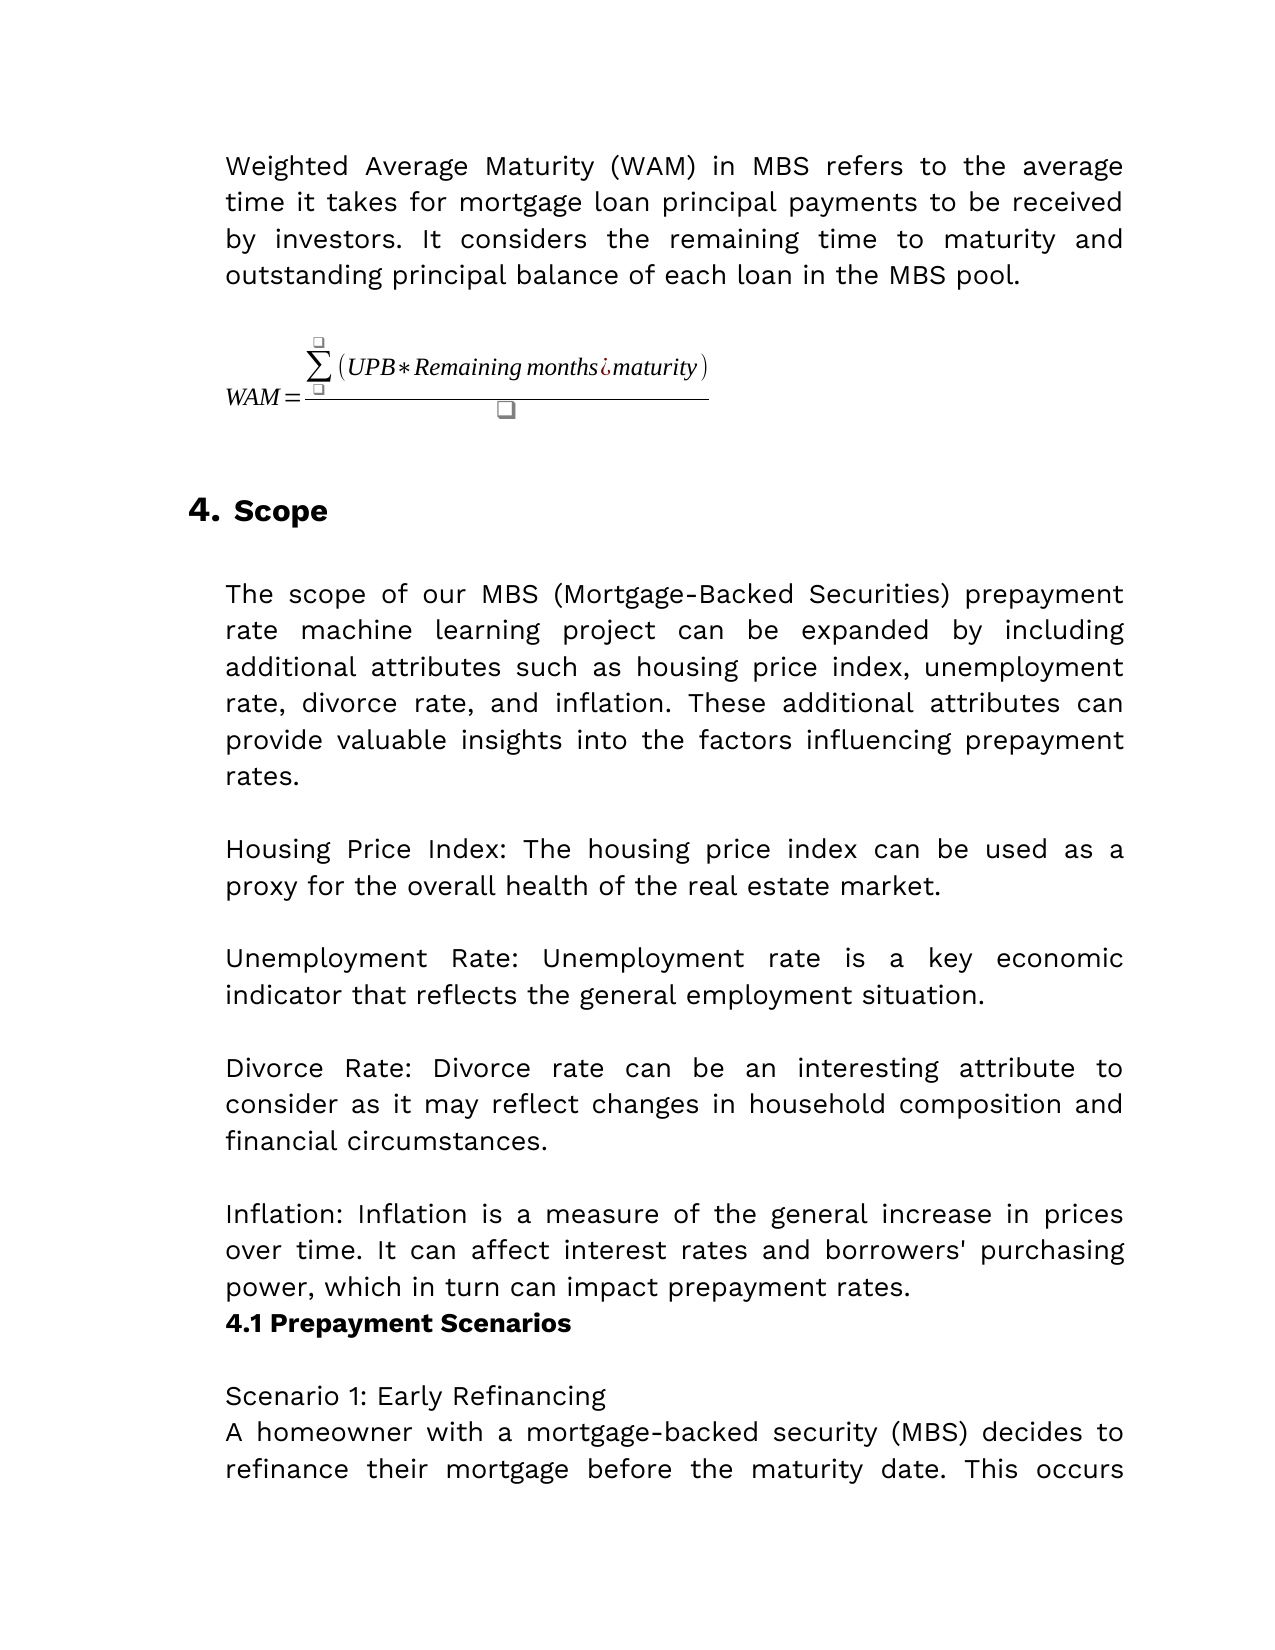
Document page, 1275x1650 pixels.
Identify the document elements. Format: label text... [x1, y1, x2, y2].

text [225, 1417, 1125, 1485]
text 4.1 Prepayment Scenarios [150, 1307, 1125, 1339]
text Divorce Rate: Divorce rate can be an interesting attribute to consider as it may reflect changes in household composition and financial circumstances. [225, 1052, 1125, 1157]
text Weighted Average Maturity (WAM) in MBS refers to the average time it takes for mortgage loan principal payments to be received by investors. It considers the remaining time to maturity and outstanding principal balance of each loan in the MBS pool. [225, 150, 1125, 291]
text Unemployment Rate: Unemployment rate is a key economic indicator that reflects the general employment situation. [225, 943, 1125, 1011]
text Inflation: Inflation is a measure of the general increase in prices over time. It can affect interest rates and borrowers' purchasing power, which in turn can impact prepayment rates. [225, 1198, 1125, 1302]
text Housing Price Index: The housing price index can be used as a proxy for the overall health of the real estate market. [225, 833, 1125, 901]
text Scenario 1: Early Refinancing [225, 1380, 1125, 1412]
text The scope of our MBS (Mortgage-Backed Securities) prepayment rate machine learning project can be expanded by including additional attributes such as housing price index, unemployment rate, divorce rate, and inflation. These additional attributes can provide valuable insights into the factors influencing prepayment rates. [225, 578, 1125, 792]
list Scope [187, 488, 1125, 530]
